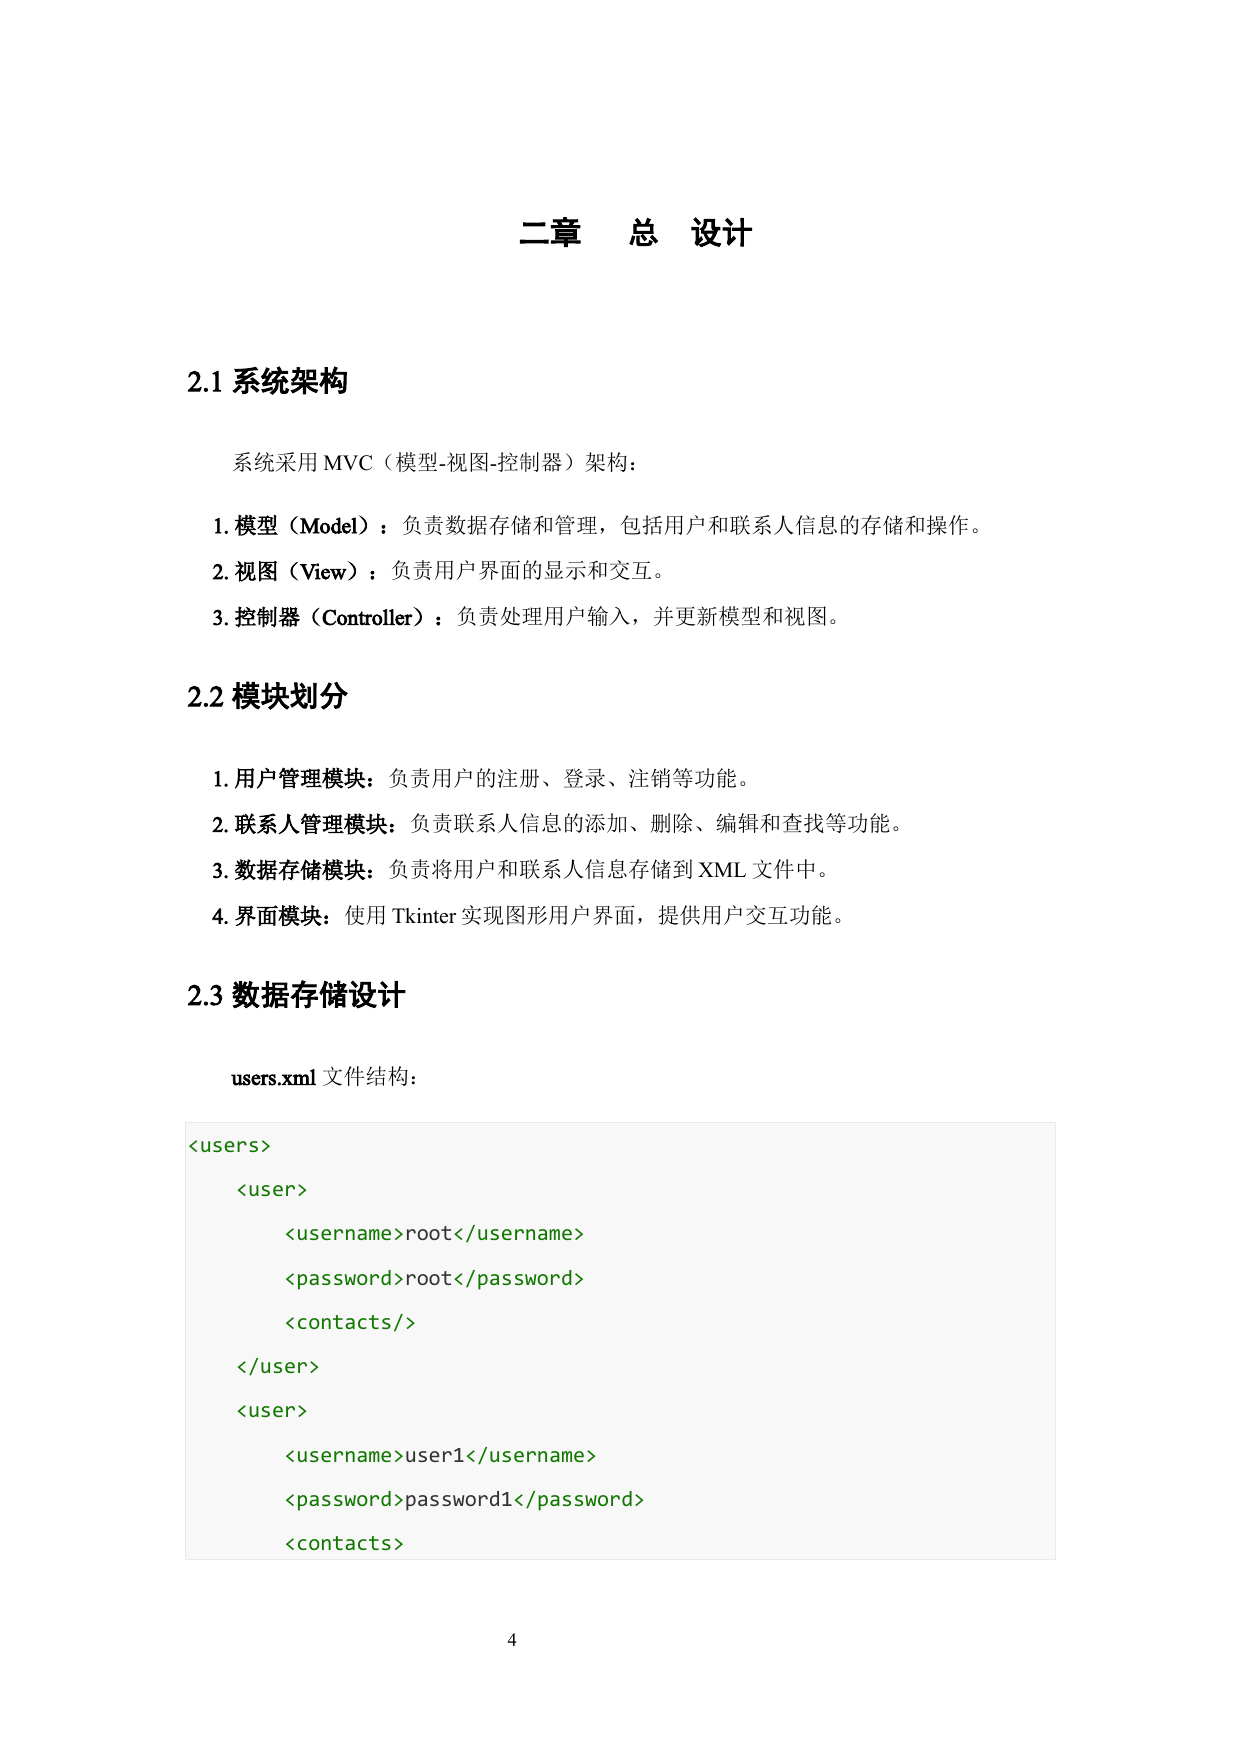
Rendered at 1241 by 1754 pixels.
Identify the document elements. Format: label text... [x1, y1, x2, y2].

text 2.1 系统架构 [187, 347, 1053, 412]
text <user> [186, 1166, 1055, 1206]
text <users> [186, 1123, 1055, 1161]
text <contacts> [186, 1521, 1055, 1559]
subtitle 第二章 总体设计 [187, 197, 1053, 262]
list 模型（Model）：负责数据存储和管理，包括用户和联系人信息的存储和操作。 [212, 508, 1053, 541]
text 2.2 模块划分 [187, 662, 1053, 727]
list 视图（View）：负责用户界面的显示和交互。 [212, 554, 1053, 587]
text <password>root</password> [186, 1255, 1055, 1294]
text 系统采用MVC（模型-视图-控制器）架构： [187, 446, 1053, 478]
list 界面模块：使用Tkinter实现图形用户界面，提供用户交互功能。 [212, 899, 1053, 931]
list 用户管理模块：负责用户的注册、登录、注销等功能。 [212, 761, 1053, 794]
text <username>user1</username> [186, 1432, 1055, 1471]
text <username>root</username> [186, 1211, 1055, 1250]
list 联系人管理模块：负责联系人信息的添加、删除、编辑和查找等功能。 [212, 807, 1053, 839]
text </user> [186, 1343, 1055, 1383]
list 控制器（Controller）：负责处理用户输入，并更新模型和视图。 [212, 600, 1053, 632]
text 2.3 数据存储设计 [187, 961, 1053, 1026]
text <contacts/> [186, 1299, 1055, 1338]
text <password>password1</password> [186, 1476, 1055, 1516]
list users.xml 文件结构： [187, 1060, 1053, 1092]
list 数据存储模块：负责将用户和联系人信息存储到XML文件中。 [212, 853, 1053, 885]
text <user> [186, 1388, 1055, 1427]
